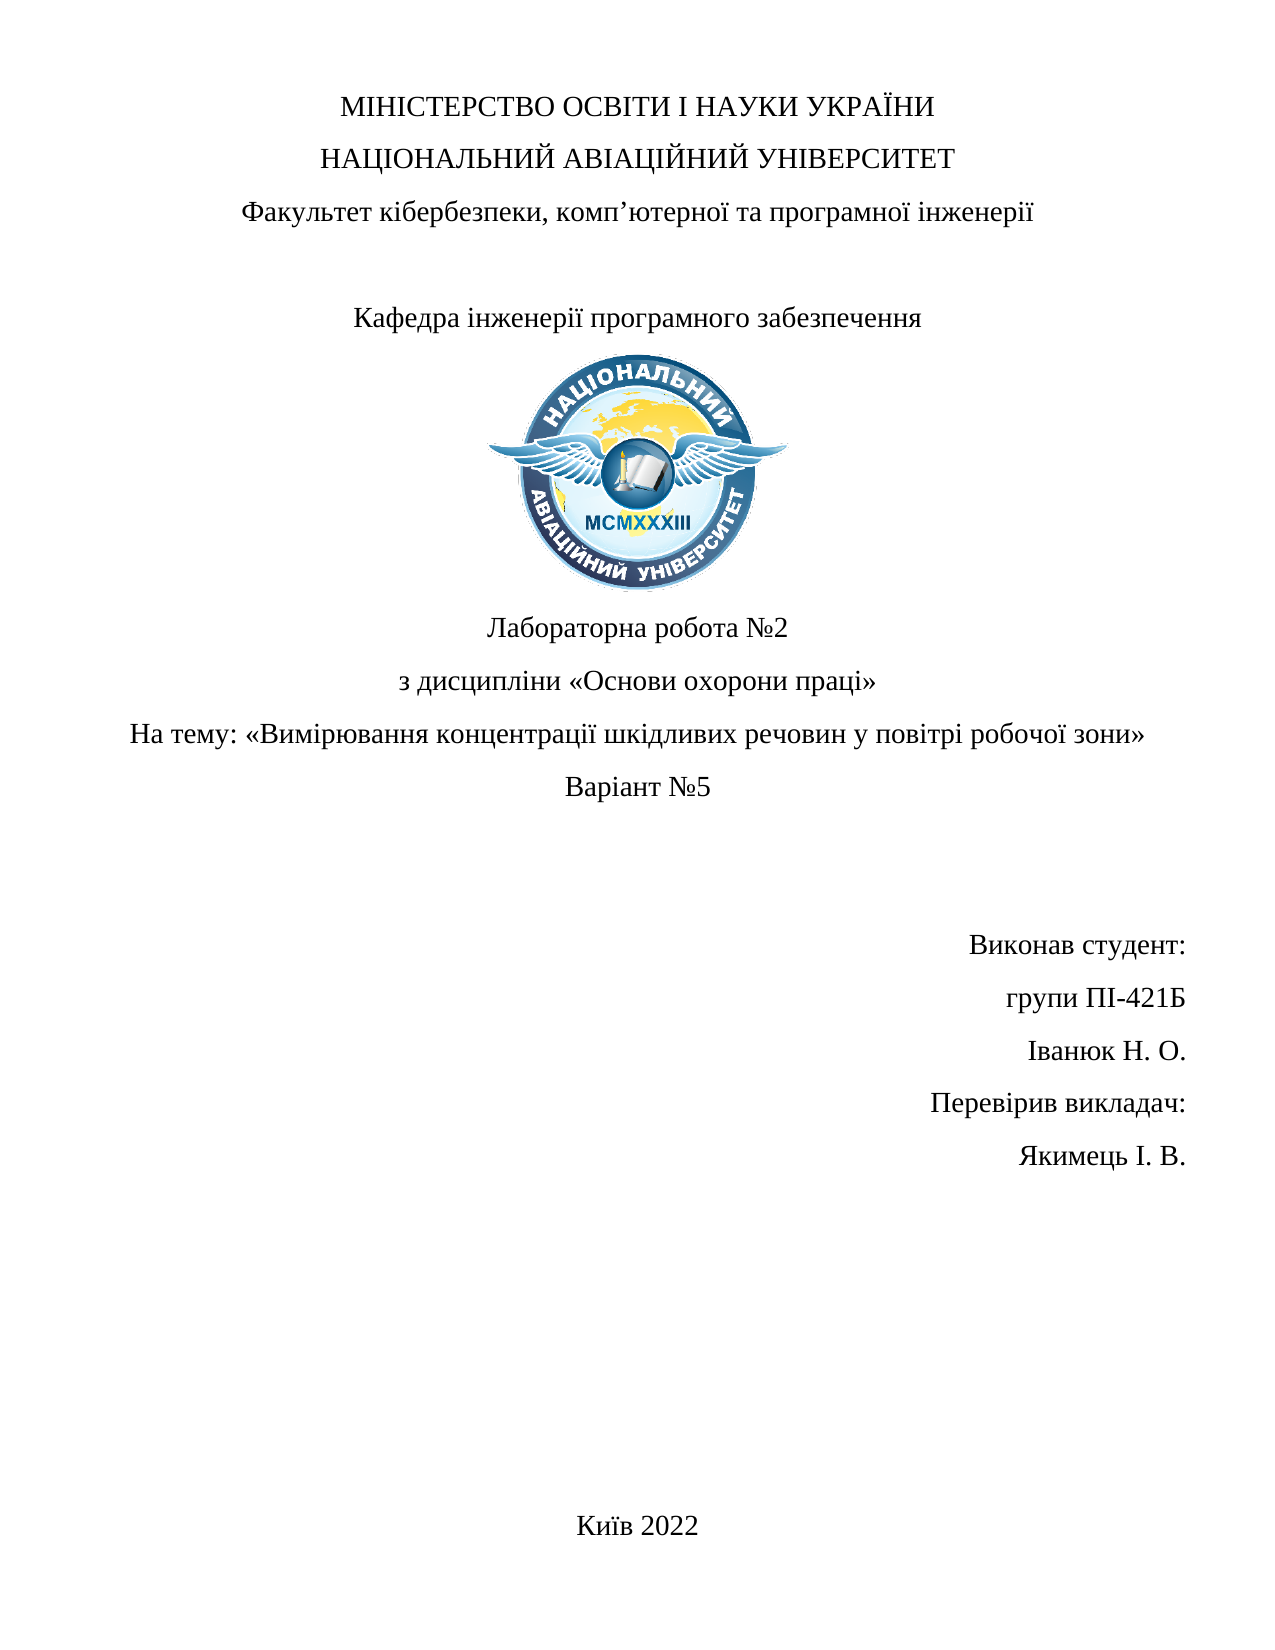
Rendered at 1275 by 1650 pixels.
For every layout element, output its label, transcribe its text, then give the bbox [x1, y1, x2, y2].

text Київ 2022 [89, 1508, 1186, 1542]
text Лабораторна робота №2 [89, 610, 1186, 644]
text Виконав студент: [89, 927, 1186, 961]
text групи ПІ-421Б [89, 980, 1186, 1013]
text Перевірив викладач: [89, 1086, 1186, 1119]
text МІНІСТЕРСТВО ОСВІТИ І НАУКИ УКРАЇНИ [89, 89, 1186, 122]
text Варіант №5 [89, 769, 1186, 802]
text Якимець І. В. [89, 1138, 1186, 1172]
text Кафедра інженерії програмного забезпечення [89, 300, 1186, 333]
text Іванюк Н. О. [89, 1033, 1186, 1066]
picture [486, 352, 789, 592]
text з дисципліни «Основи охорони праці» [89, 663, 1186, 697]
text Факультет кібербезпеки, комп’ютерної та програмної інженерії [89, 194, 1186, 228]
text НАЦІОНАЛЬНИЙ АВІАЦІЙНИЙ УНІВЕРСИТЕТ [89, 141, 1186, 175]
text На тему: «Вимірювання концентрації шкідливих речовин у повітрі робочої зони» [89, 716, 1186, 749]
